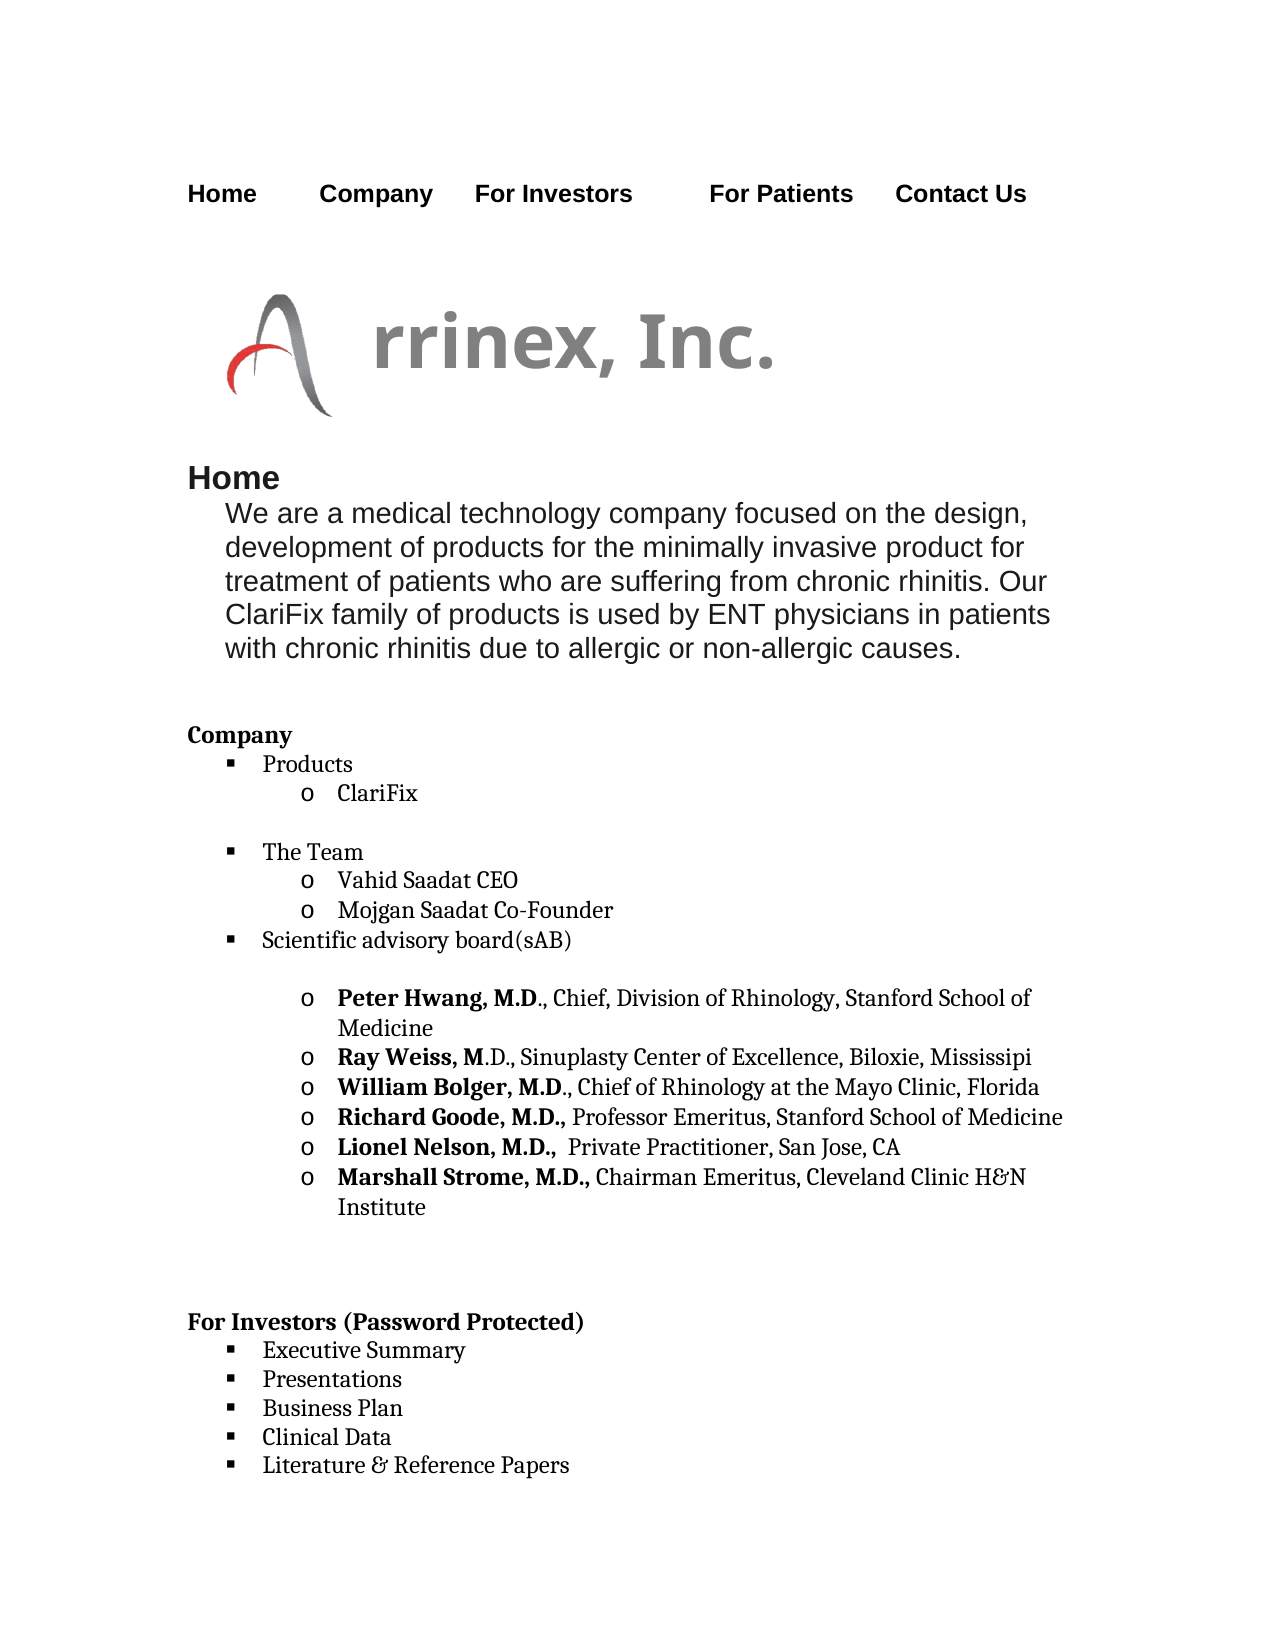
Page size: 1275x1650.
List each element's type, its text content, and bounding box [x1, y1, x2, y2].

list Literature & Reference Papers [225, 1451, 1087, 1480]
text We are a medical technology company focused on the design, development of products for the minimally invasive product for treatment of patients who are suffering from chronic rhinitis. Our ClariFix family of products is used by ENT physicians in patients with chronic rhinitis due to allergic or non-allergic causes. [225, 496, 1087, 664]
list Marshall Strome, M.D., Chairman Emeritus, Cleveland Clinic H&N Institute [300, 1163, 1087, 1221]
list The Team [225, 838, 1087, 866]
list Peter Hwang, M.D., Chief, Division of Rhinology, Stanford School of Medicine [300, 984, 1087, 1043]
list Vahid Saadat CEO [300, 866, 1087, 896]
list For Investors (Password Protected) [187, 1308, 1087, 1336]
list Ray Weiss, M.D., Sinuplasty Center of Excellence, Biloxie, Mississipi [300, 1043, 1087, 1073]
list William Bolger, M.D., Chief of Rhinology at the Mayo Clinic, Florida [300, 1073, 1087, 1103]
text Company [187, 721, 1087, 750]
list Business Plan [225, 1394, 1087, 1423]
list Scientific advisory board(sAB) [225, 926, 1087, 955]
list Executive Summary [225, 1336, 1087, 1365]
list Presentations [225, 1365, 1087, 1394]
text Home [187, 458, 1087, 496]
list Clinical Data [225, 1423, 1087, 1451]
list Products [225, 750, 1087, 779]
list Mojgan Saadat Co-Founder [300, 896, 1087, 926]
list Richard Goode, M.D., Professor Emeritus, Stanford School of Medicine [300, 1103, 1087, 1133]
picture [225, 293, 338, 420]
list ClariFix [300, 779, 1087, 809]
list Lionel Nelson, M.D., Private Practitioner, San Jose, CA [300, 1133, 1087, 1163]
text Home Company For Investors For Patients Contact Us [187, 179, 1087, 207]
